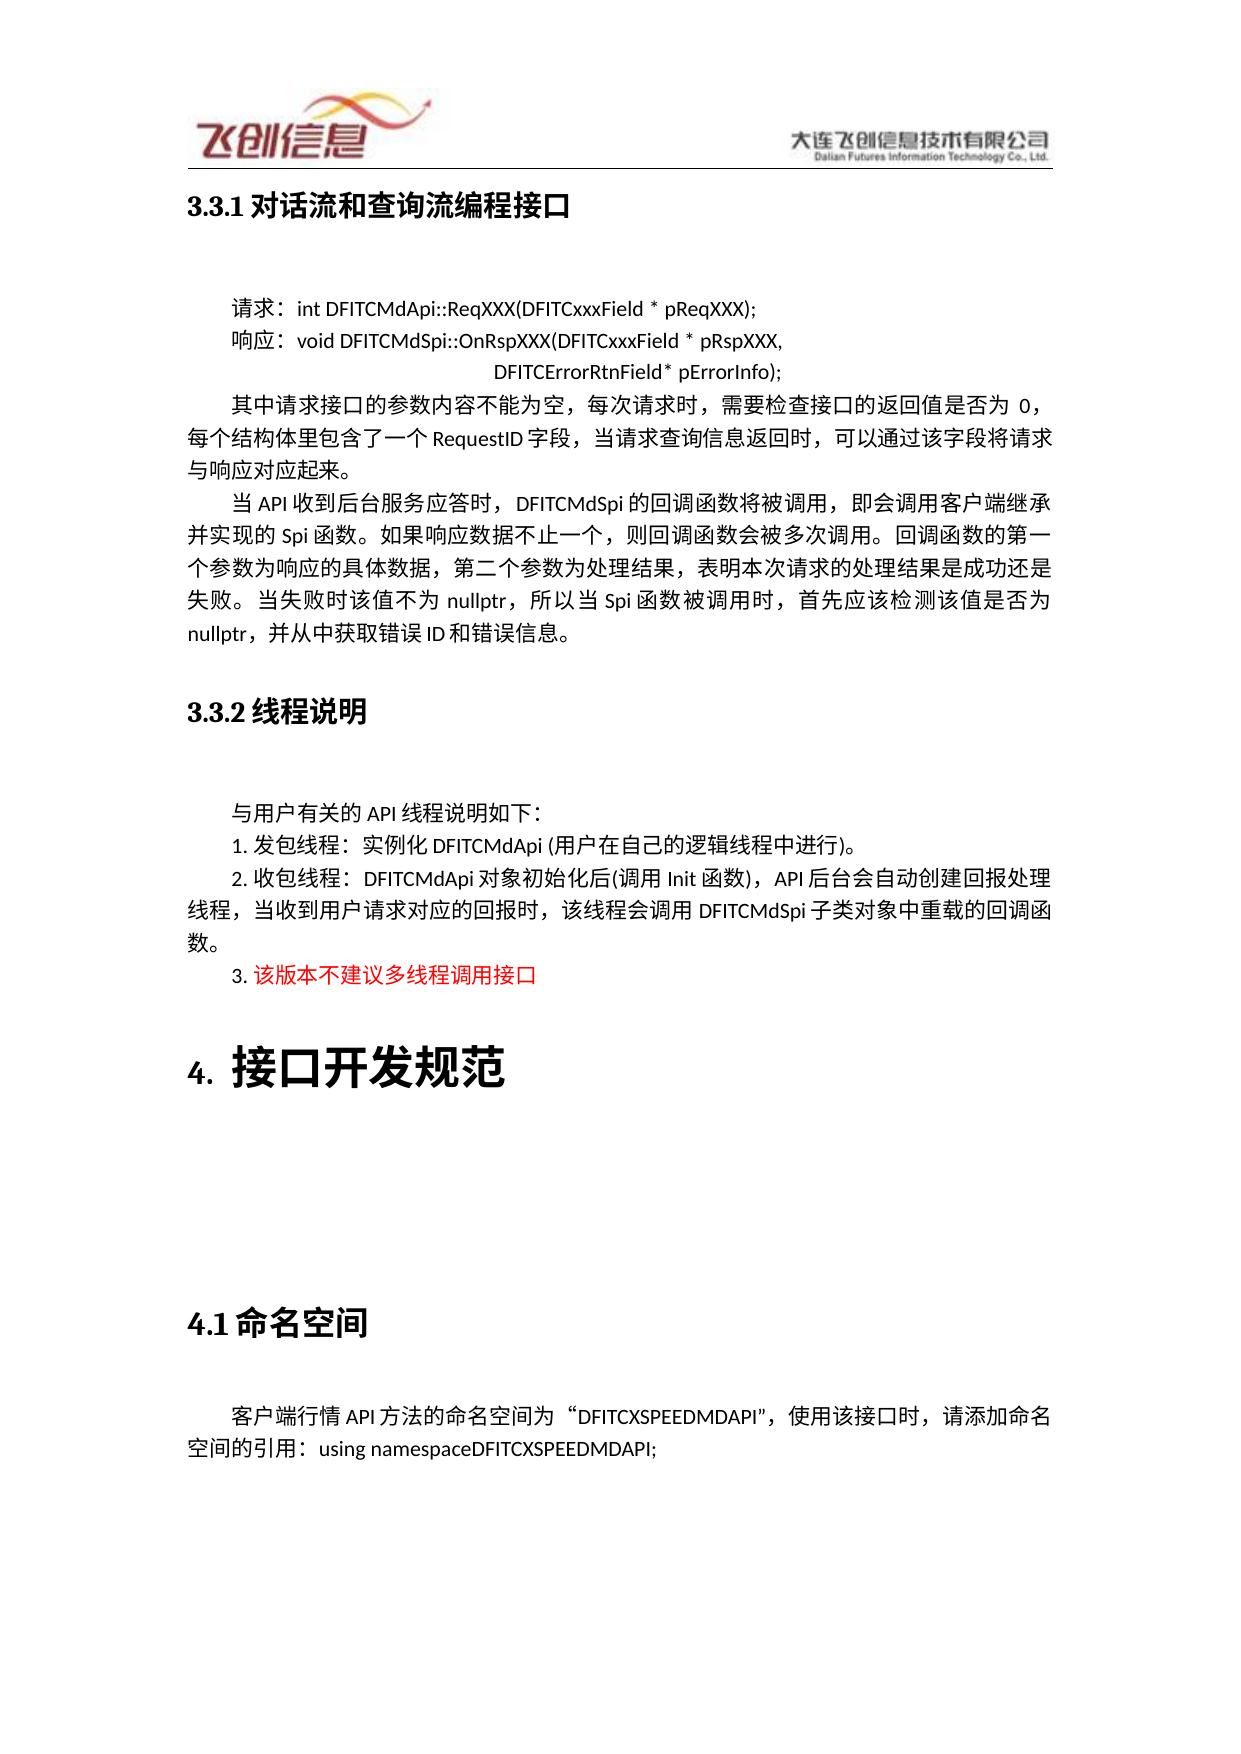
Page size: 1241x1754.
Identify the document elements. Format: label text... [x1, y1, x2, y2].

text 响应：void DFITCMdSpi::OnRspXXX(DFITCxxxField * pRspXXX, [187, 323, 1053, 355]
subtitle 接口开发规范 [187, 1016, 1053, 1113]
list 发包线程：实例化DFITCMdApi (用户在自己的逻辑线程中进行)。 [187, 828, 1053, 861]
subtitle 3.3.1 对话流和查询流编程接口 [187, 171, 1053, 236]
text 当API收到后台服务应答时，DFITCMdSpi的回调函数将被调用，即会调用客户端继承并实现的Spi函数。如果响应数据不止一个，则回调函数会被多次调用。回调函数的第一个参数为响应的具体数据，第二个参数为处理结果，表明本次请求的处理结果是成功还是失败。当失败时该值不为nullptr，所以当Spi函数被调用时，首先应该检测该值是否为nullptr，并从中获取错误ID和错误信息。 [187, 485, 1053, 648]
list 该版本不建议多线程调用接口 [187, 958, 1053, 991]
subtitle 4.1命名空间 [187, 1289, 1053, 1354]
picture [187, 88, 1058, 166]
text 与用户有关的API线程说明如下： [187, 796, 1053, 828]
text DFITCErrorRtnField* pErrorInfo); [187, 355, 1053, 388]
text 客户端行情API方法的命名空间为“DFITCXSPEEDMDAPI”，使用该接口时，请添加命名空间的引用：using namespaceDFITCXSPEEDMDAPI; [187, 1398, 1053, 1463]
text 请求：int DFITCMdApi::ReqXXX(DFITCxxxField * pReqXXX); [187, 290, 1053, 323]
list 收包线程：DFITCMdApi对象初始化后(调用Init函数)，API后台会自动创建回报处理线程，当收到用户请求对应的回报时，该线程会调用DFITCMdSpi子类对象中重载的回调函数。 [187, 861, 1053, 958]
subtitle 3.3.2线程说明 [187, 677, 1053, 742]
text 其中请求接口的参数内容不能为空，每次请求时，需要检查接口的返回值是否为0，每个结构体里包含了一个RequestID字段，当请求查询信息返回时，可以通过该字段将请求与响应对应起来。 [187, 388, 1053, 485]
